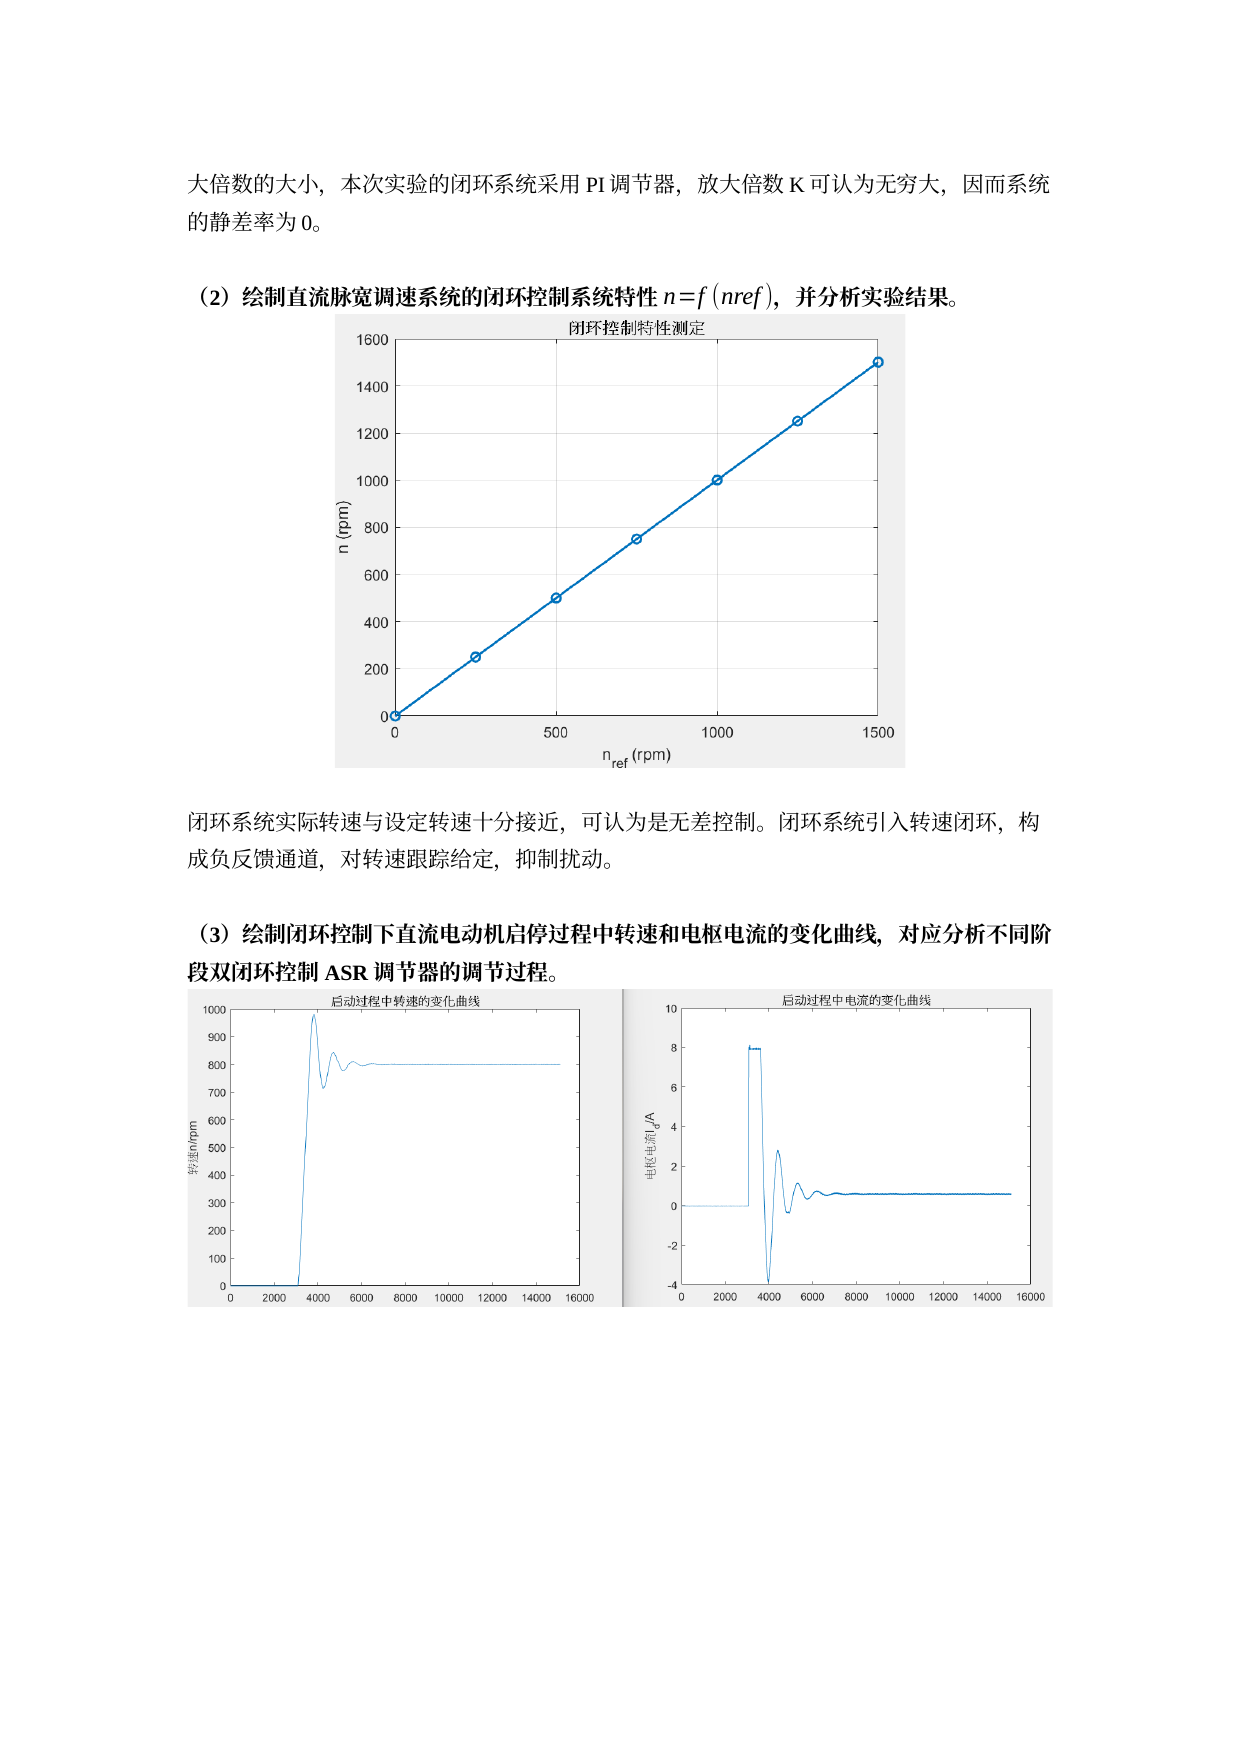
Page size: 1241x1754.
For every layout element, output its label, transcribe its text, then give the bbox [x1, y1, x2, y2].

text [187, 164, 1053, 239]
text （2）绘制直流脉宽调速系统的闭环控制系统特性 ，并分析实验结果。 [187, 277, 1053, 314]
text （3）绘制闭环控制下直流电动机启停过程中转速和电枢电流的变化曲线，对应分析不同阶段双闭环控制 ASR 调节器的调节过程。 [187, 914, 1053, 989]
picture [187, 989, 1053, 1307]
picture [334, 314, 906, 768]
text 闭环系统实际转速与设定转速十分接近，可认为是无差控制。闭环系统引入转速闭环，构成负反馈通道，对转速跟踪给定，抑制扰动。 [187, 802, 1053, 877]
